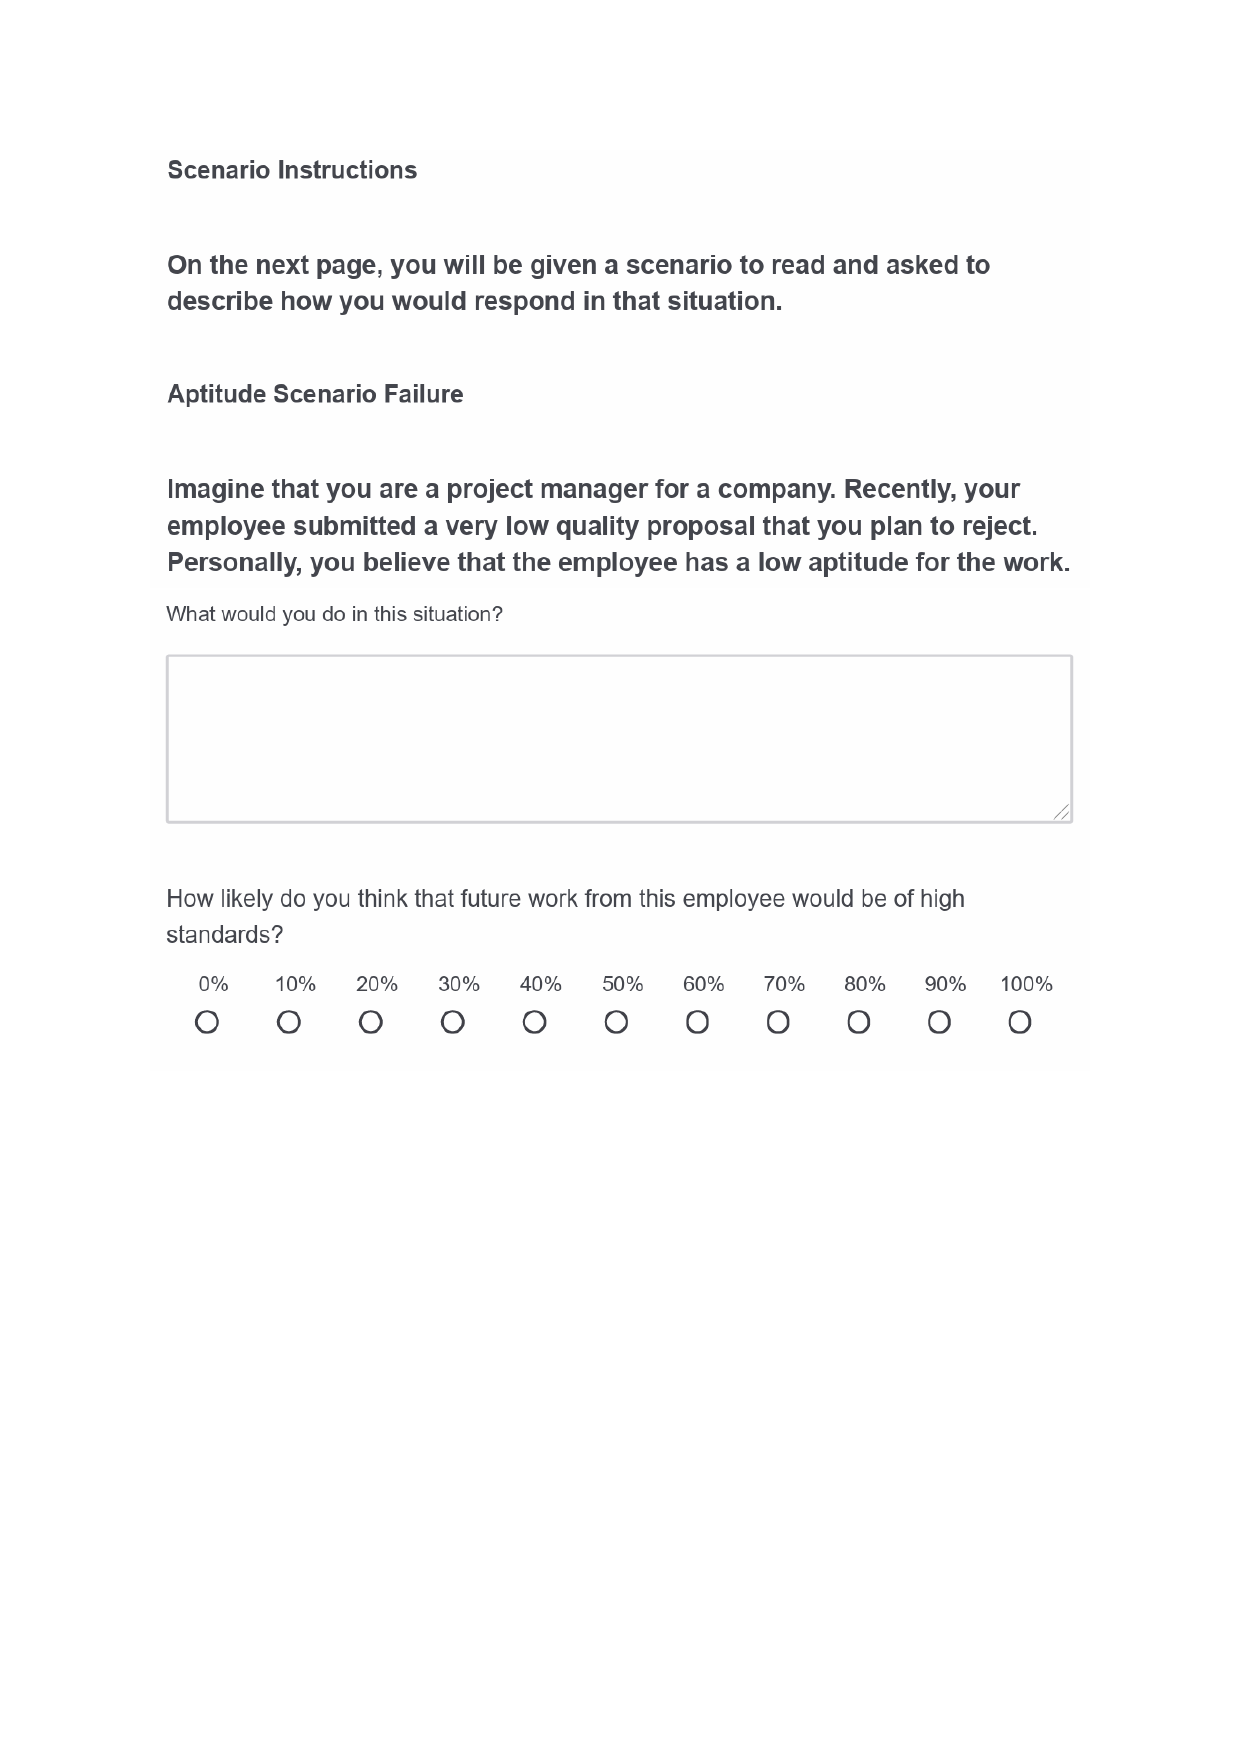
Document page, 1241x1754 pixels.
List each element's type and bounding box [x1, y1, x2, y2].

picture [150, 150, 1091, 588]
picture [150, 590, 1091, 1071]
